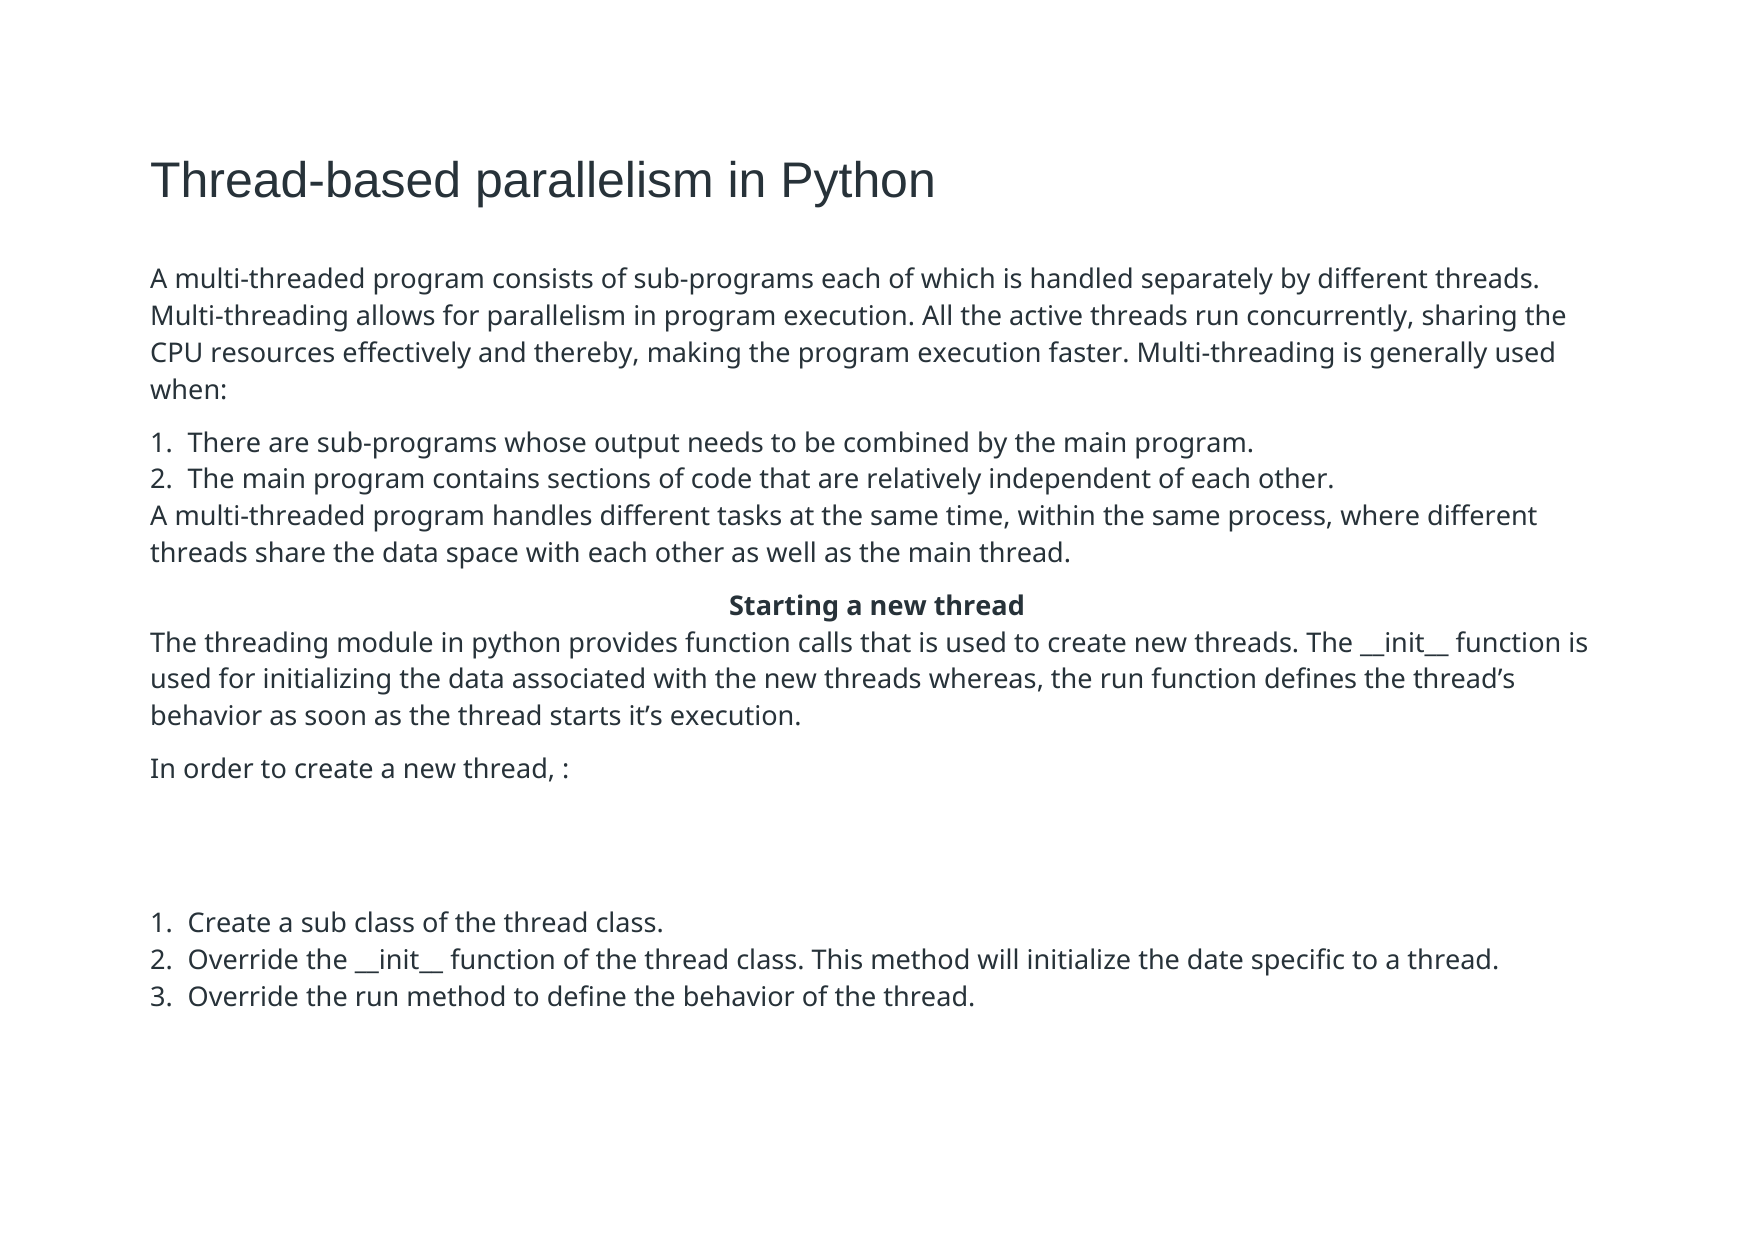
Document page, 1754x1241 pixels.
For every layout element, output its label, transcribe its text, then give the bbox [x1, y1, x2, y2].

list The main program contains sections of code that are relatively independent of each other. [150, 460, 1604, 497]
list Override the run method to define the behavior of the thread. [150, 977, 1604, 1014]
list Create a sub class of the thread class. [150, 904, 1604, 941]
text Thread-based parallelism in Python [150, 150, 1604, 207]
text A multi-threaded program handles different tasks at the same time, within the same process, where different threads share the data space with each other as well as the main thread. [150, 497, 1604, 571]
list There are sub-programs whose output needs to be combined by the main program. [150, 423, 1604, 460]
text In order to create a new thread, : [150, 749, 1604, 786]
text Starting a new thread [150, 586, 1604, 623]
text The threading module in python provides function calls that is used to create new threads. The __init__ function is used for initializing the data associated with the new threads whereas, the run function defines the thread’s behavior as soon as the thread starts it’s execution. [150, 623, 1604, 734]
text A multi-threaded program consists of sub-programs each of which is handled separately by different threads. Multi-threading allows for parallelism in program execution. All the active threads run concurrently, sharing the CPU resources effectively and thereby, making the program execution faster. Multi-threading is generally used when: [150, 260, 1604, 407]
list Override the __init__ function of the thread class. This method will initialize the date specific to a thread. [150, 941, 1604, 977]
